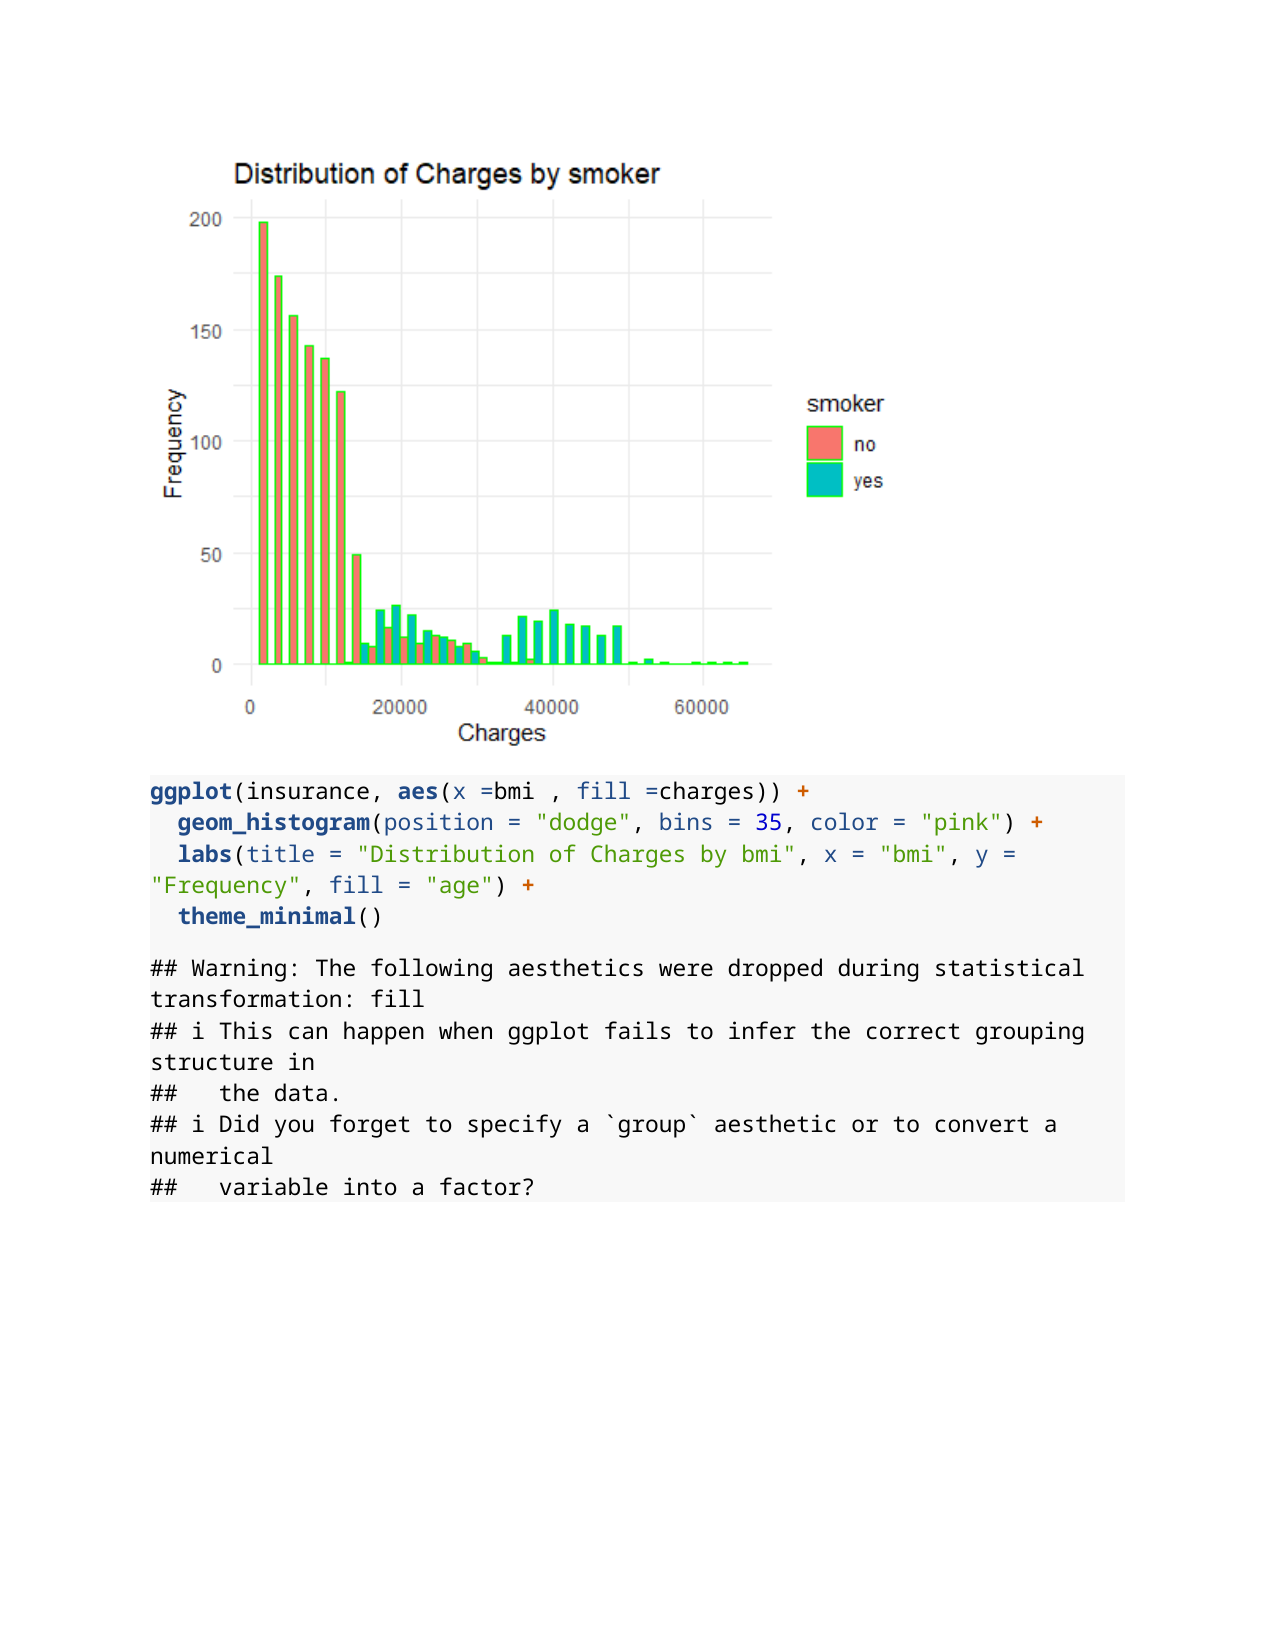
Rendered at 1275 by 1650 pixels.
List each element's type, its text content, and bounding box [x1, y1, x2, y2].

picture [150, 150, 908, 757]
text ## Warning: The following aesthetics were dropped during statistical transformation: fill ## ℹ This can happen when ggplot fails to infer the correct grouping structure in ## the data. ## ℹ Did you forget to specify a `group` aesthetic or to convert a numerical ## variable into a factor? [150, 952, 1125, 1202]
text ggplot(insurance, aes(x =bmi , fill =charges)) + geom_histogram(position = "dodge", bins = 35, color = "pink") + labs(title = "Distribution of Charges by bmi", x = "bmi", y = "Frequency", fill = "age") + theme_minimal() [384, 775, 1125, 931]
